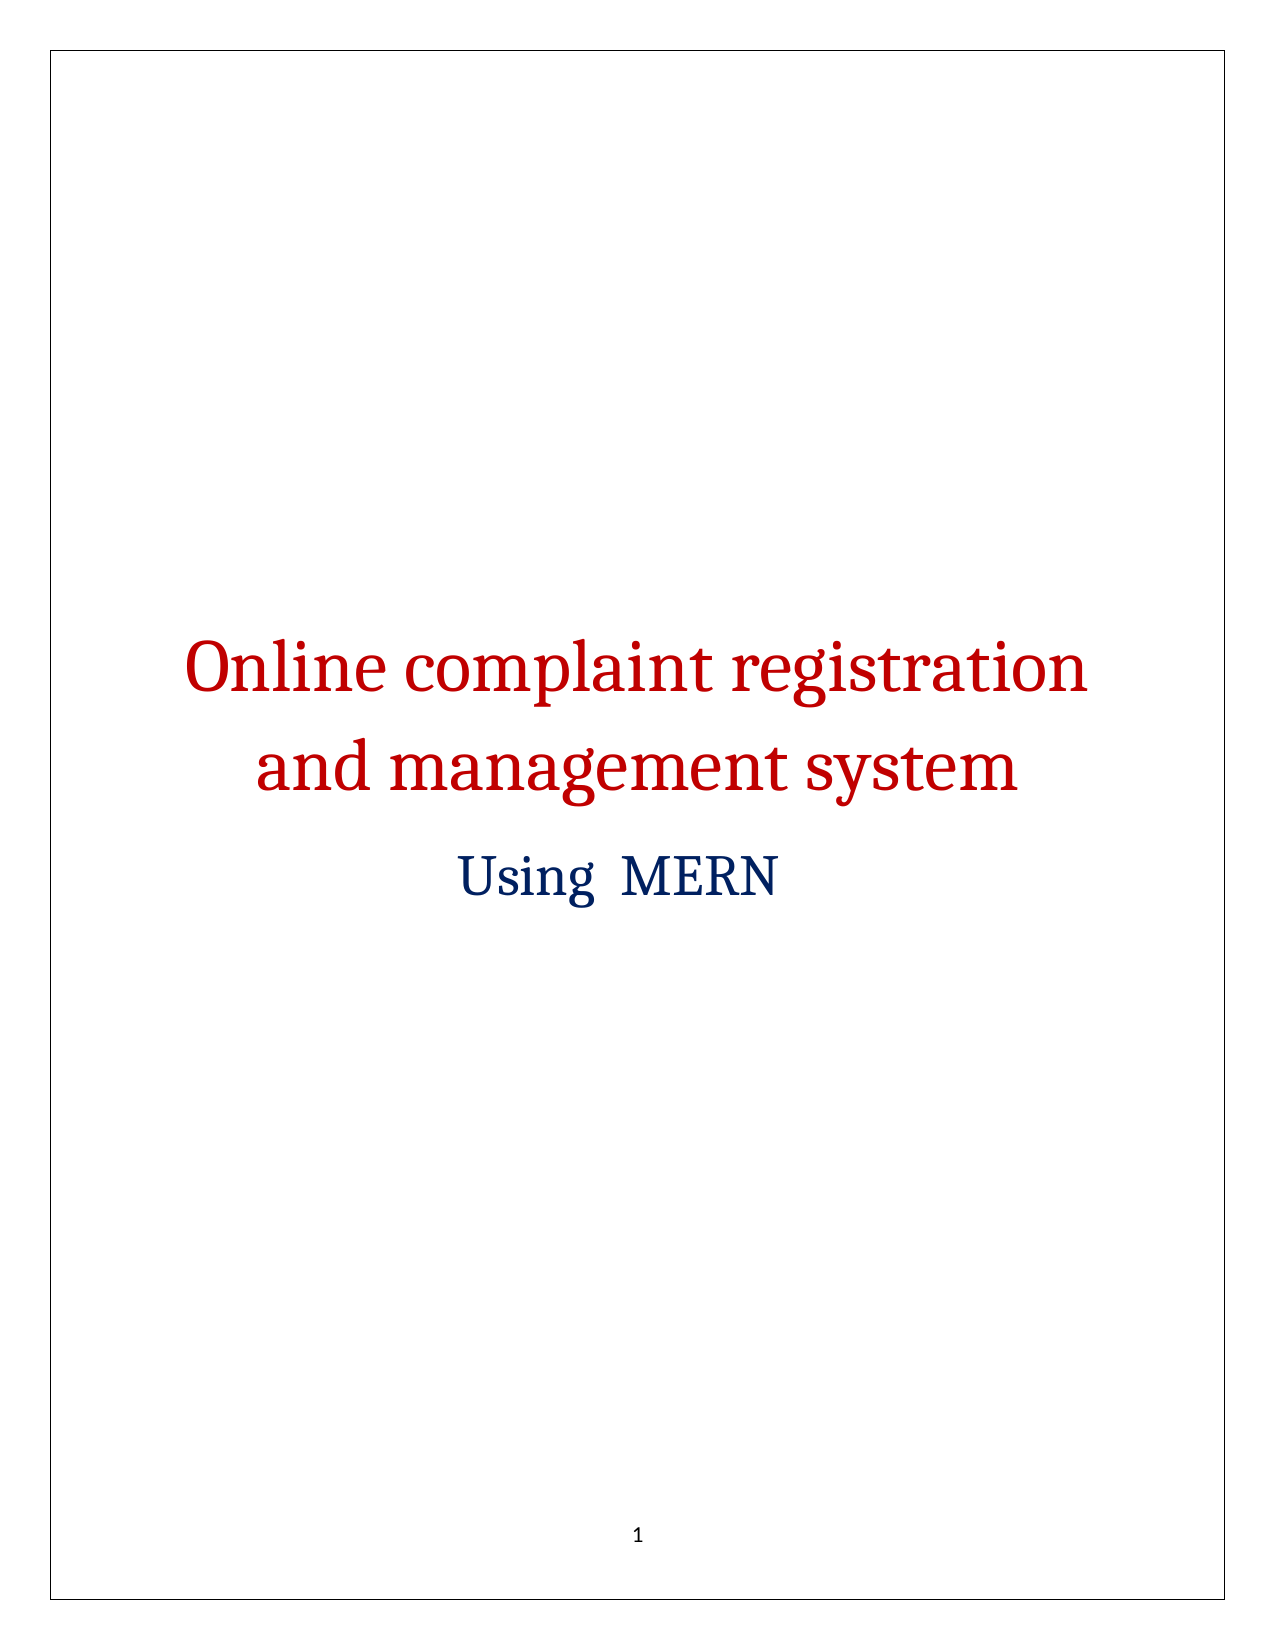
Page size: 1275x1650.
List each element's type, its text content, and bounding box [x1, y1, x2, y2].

subtitle Online complaint registration and management system [150, 624, 1125, 809]
subtitle Using MERN [150, 843, 1125, 910]
